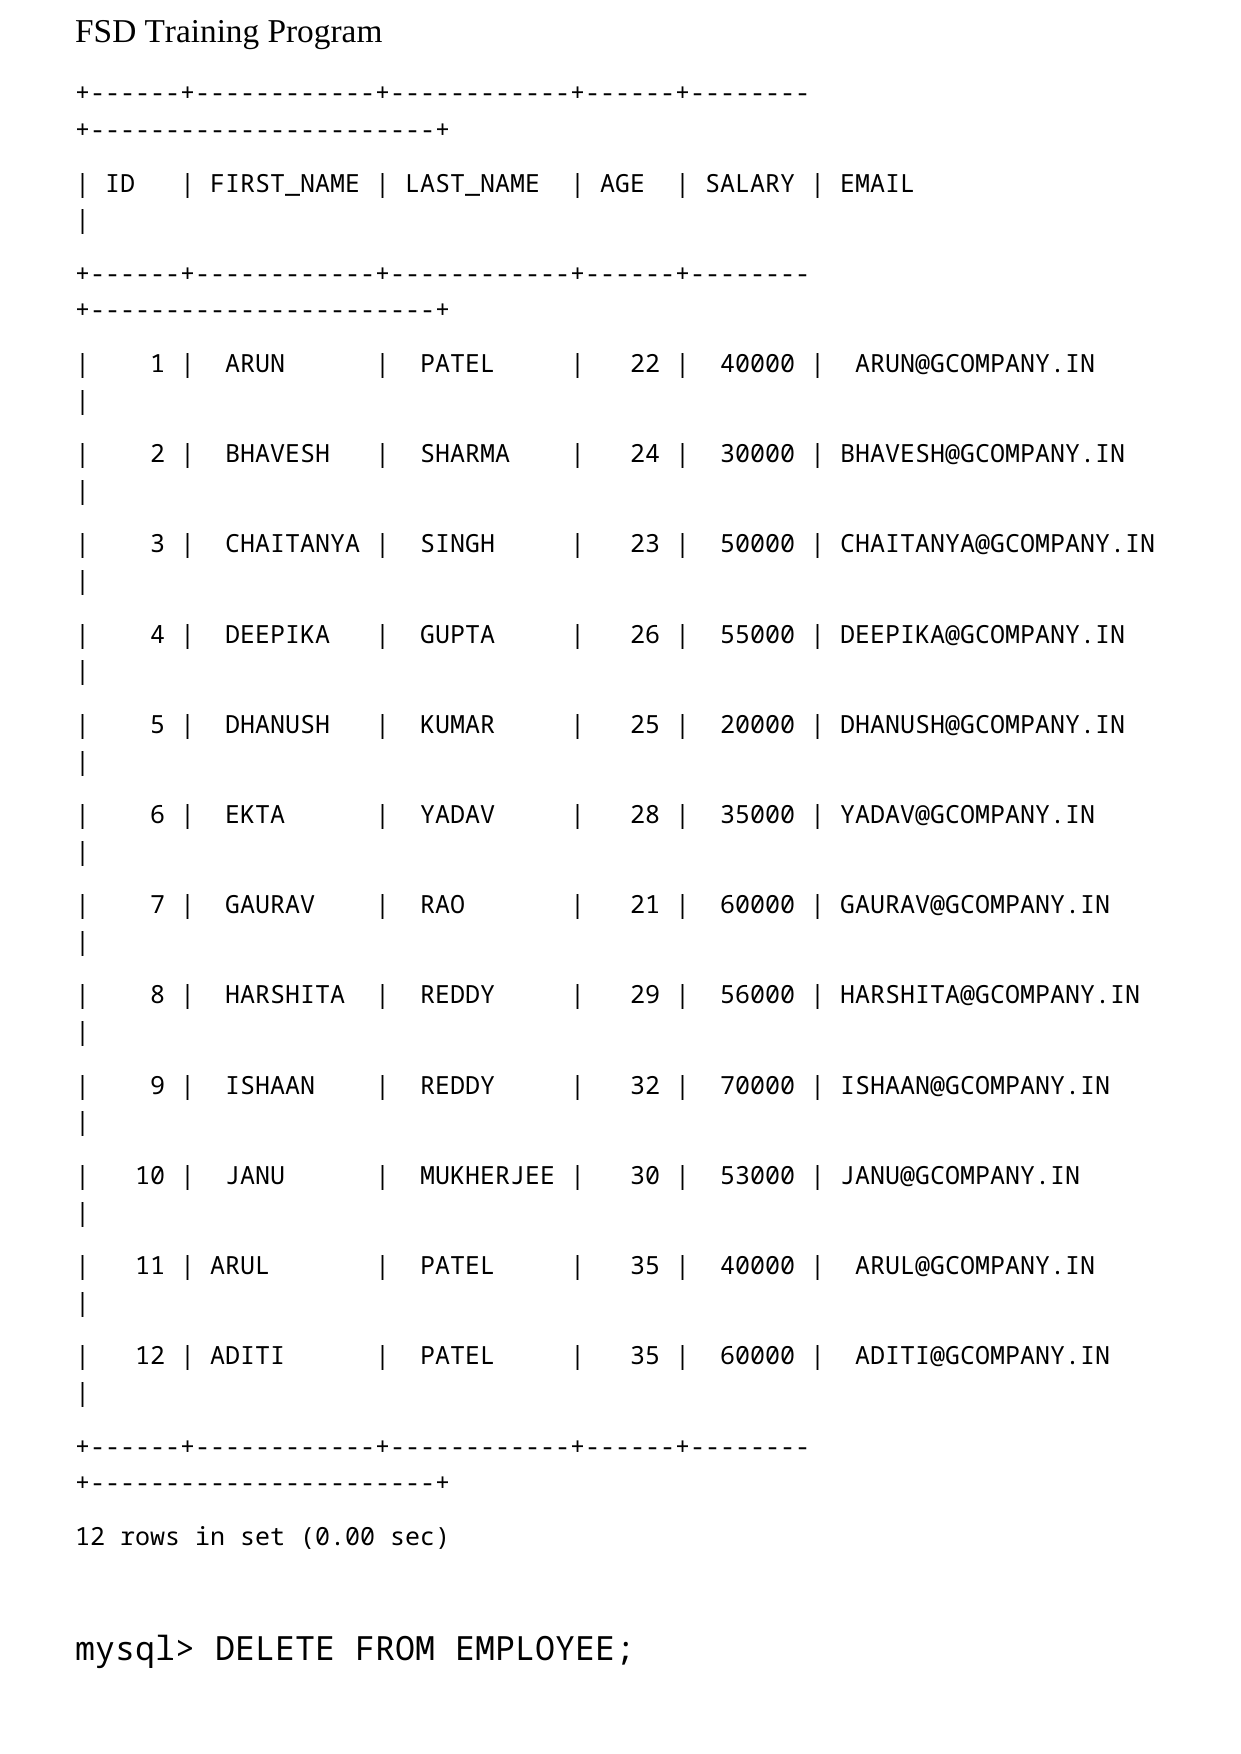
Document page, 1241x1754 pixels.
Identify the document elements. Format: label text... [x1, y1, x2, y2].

text 12 rows in set (0.00 sec) [75, 1518, 1165, 1552]
text | 4 | DEEPIKA | GUPTA | 26 | 55000 | DEEPIKA@GCOMPANY.IN | [75, 616, 1165, 687]
text | ID | FIRST_NAME | LAST_NAME | AGE | SALARY | EMAIL | [75, 165, 1165, 236]
text | 5 | DHANUSH | KUMAR | 25 | 20000 | DHANUSH@GCOMPANY.IN | [75, 706, 1165, 777]
text | 9 | ISHAAN | REDDY | 32 | 70000 | ISHAAN@GCOMPANY.IN | [75, 1067, 1165, 1138]
text | 12 | ADITI | PATEL | 35 | 60000 | ADITI@GCOMPANY.IN | [75, 1338, 1165, 1409]
text | 2 | BHAVESH | SHARMA | 24 | 30000 | BHAVESH@GCOMPANY.IN | [75, 436, 1165, 507]
text | 7 | GAURAV | RAO | 21 | 60000 | GAURAV@GCOMPANY.IN | [75, 887, 1165, 958]
text +------+------------+------------+------+--------+-----------------------+ [75, 1428, 1165, 1499]
text +------+------------+------------+------+--------+-----------------------+ [75, 255, 1165, 326]
text | 3 | CHAITANYA | SINGH | 23 | 50000 | CHAITANYA@GCOMPANY.IN | [75, 526, 1165, 597]
text | 6 | EKTA | YADAV | 28 | 35000 | YADAV@GCOMPANY.IN | [75, 797, 1165, 867]
text | 8 | HARSHITA | REDDY | 29 | 56000 | HARSHITA@GCOMPANY.IN | [75, 977, 1165, 1048]
text +------+------------+------------+------+--------+-----------------------+ [75, 75, 1165, 146]
text | 11 | ARUL | PATEL | 35 | 40000 | ARUL@GCOMPANY.IN | [75, 1248, 1165, 1318]
text mysql> DELETE FROM EMPLOYEE; [75, 1625, 1165, 1671]
text | 1 | ARUN | PATEL | 22 | 40000 | ARUN@GCOMPANY.IN | [75, 346, 1165, 416]
text | 10 | JANU | MUKHERJEE | 30 | 53000 | JANU@GCOMPANY.IN | [75, 1157, 1165, 1228]
